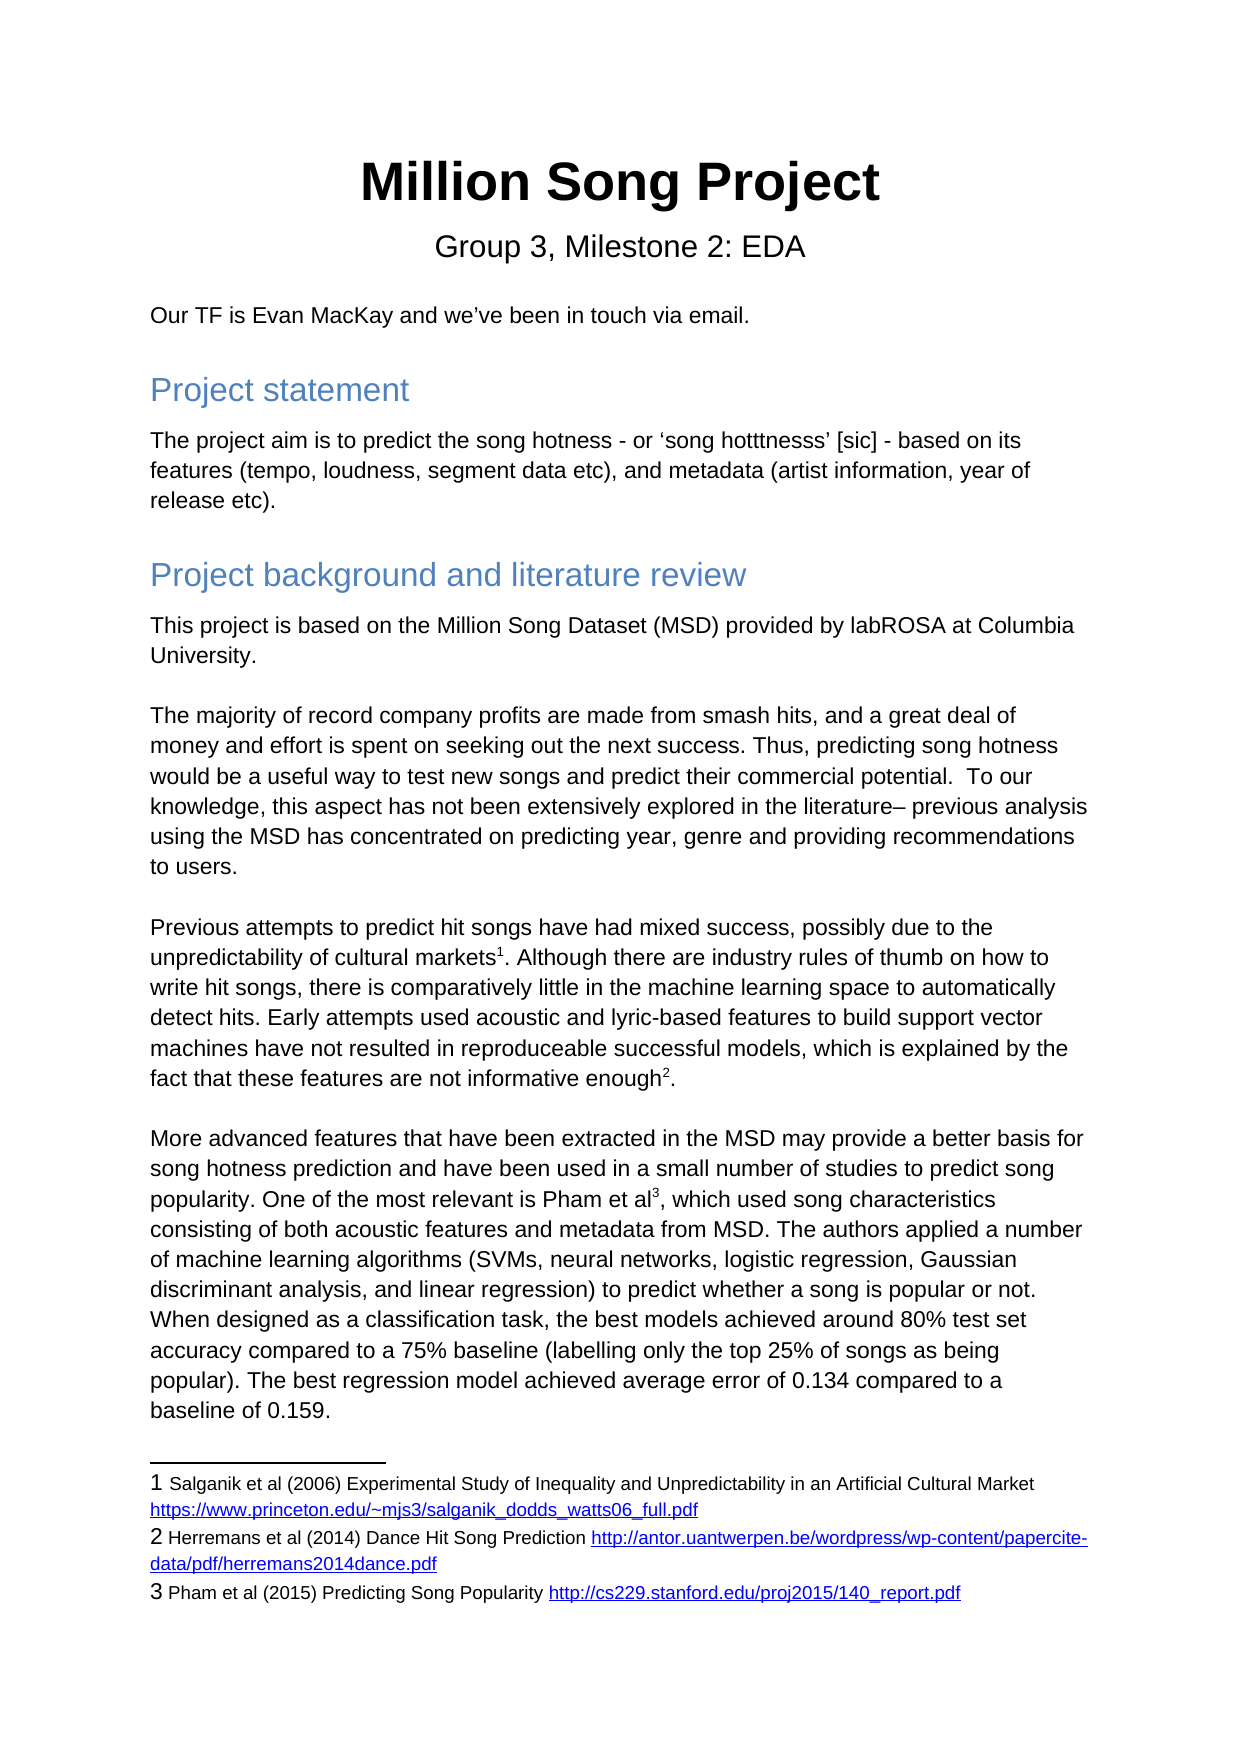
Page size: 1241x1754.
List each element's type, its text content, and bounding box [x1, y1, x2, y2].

text The project aim is to predict the song hotness - or ‘song hotttnesss’ [sic] - based on its features (tempo, loudness, segment data etc), and metadata (artist information, year of release etc). [150, 427, 1090, 513]
text Previous attempts to predict hit songs have had mixed success, possibly due to the unpredictability of cultural markets. Although there are industry rules of thumb on how to write hit songs, there is comparatively little in the machine learning space to automatically detect hits. Early attempts used acoustic and lyric-based features to build support vector machines have not resulted in reproduceable successful models, which is explained by the fact that these features are not informative enough. [150, 914, 1090, 1091]
text More advanced features that have been extracted in the MSD may provide a better basis for song hotness prediction and have been used in a small number of studies to predict song popularity. One of the most relevant is Pham et al, which used song characteristics consisting of both acoustic features and metadata from MSD. The authors applied a number of machine learning algorithms (SVMs, neural networks, logistic regression, Gaussian discriminant analysis, and linear regression) to predict whether a song is popular or not. When designed as a classification task, the best models achieved around 80% test set accuracy compared to a 75% baseline (labelling only the top 25% of songs as being popular). The best regression model achieved average error of 0.134 compared to a baseline of 0.159. [150, 1125, 1090, 1423]
text Project background and literature review [150, 555, 1090, 593]
subtitle Group 3, Milestone 2: EDA [150, 228, 1090, 264]
text This project is based on the Million Song Dataset (MSD) provided by labROSA at Columbia University. [150, 612, 1090, 668]
text The majority of record company profits are made from smash hits, and a great deal of money and effort is spent on seeking out the next success. Thus, predicting song hotness would be a useful way to test new songs and predict their commercial potential. To our knowledge, this aspect has not been extensively explored in the literature– previous analysis using the MSD has concentrated on predicting year, genre and providing recommendations to users. [150, 702, 1090, 879]
text Project statement [150, 370, 1090, 408]
text Our TF is Evan MacKay and we’ve been in touch via email. [150, 302, 1090, 329]
title Million Song Project [150, 150, 1090, 212]
